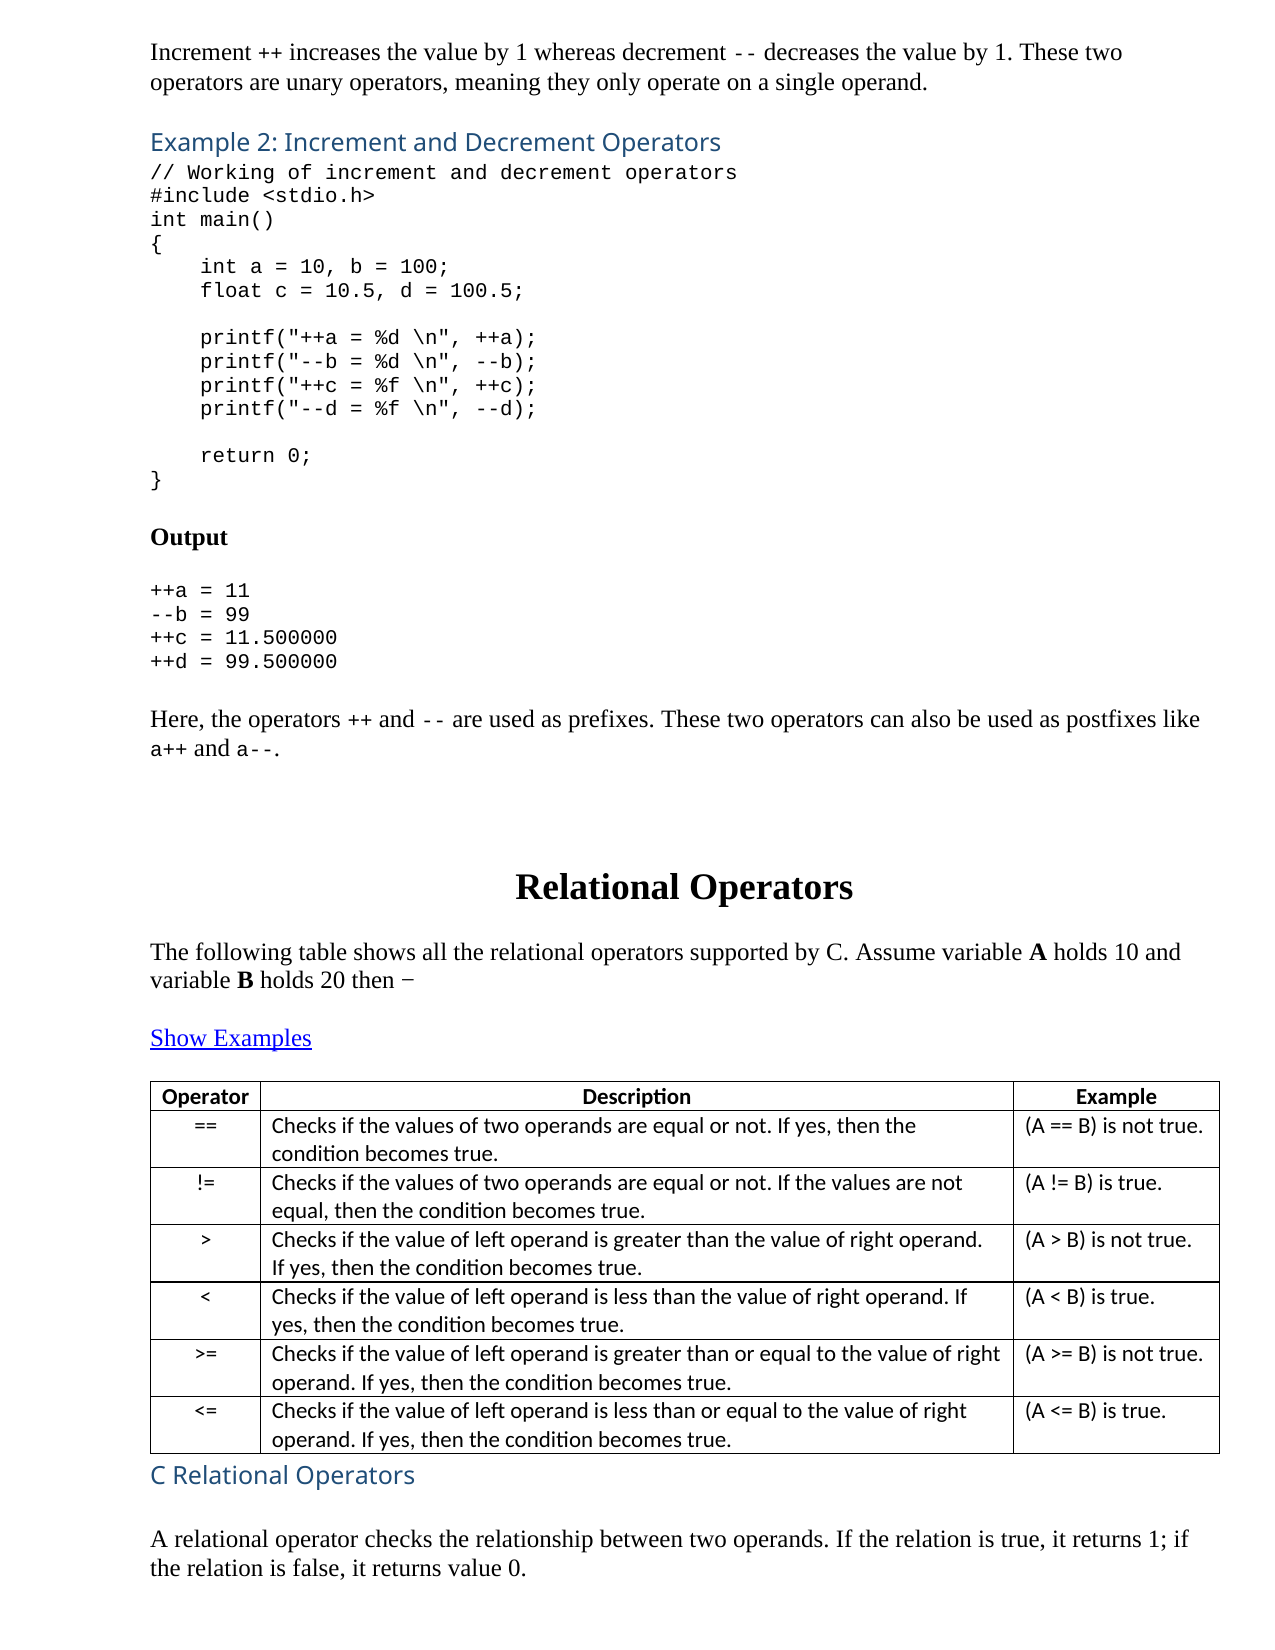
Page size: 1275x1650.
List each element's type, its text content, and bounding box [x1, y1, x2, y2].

subtitle Example 2: Increment and Decrement Operators [150, 125, 1219, 159]
table_cell < [151, 1283, 260, 1338]
table_cell <= [151, 1397, 260, 1453]
table_cell Checks if the value of left operand is greater than the value of right operand. If yes, then the condition becomes true. [261, 1225, 1013, 1281]
text return 0; [150, 446, 1219, 469]
table_cell (A < B) is true. [1014, 1283, 1219, 1338]
text #include <stdio.h> [150, 185, 1219, 209]
text printf("--b = %d \n", --b); [150, 351, 1219, 374]
table_cell Checks if the value of left operand is greater than or equal to the value of right operand. If yes, then the condition becomes true. [261, 1340, 1013, 1396]
table_cell (A > B) is not true. [1014, 1225, 1219, 1281]
text int a = 10, b = 100; [150, 256, 1219, 280]
text Here, the operators ++ and -- are used as prefixes. These two operators can also be used as postfixes like a++ and a--. [150, 704, 1219, 763]
table_cell (A == B) is not true. [1014, 1111, 1219, 1167]
text ++a = 11 [150, 580, 1219, 603]
table_cell (A != B) is true. [1014, 1168, 1219, 1224]
table_cell (A <= B) is true. [1014, 1397, 1219, 1453]
subtitle C Relational Operators [150, 1458, 1219, 1492]
table_cell Checks if the value of left operand is less than or equal to the value of right operand. If yes, then the condition becomes true. [261, 1397, 1013, 1453]
table_header Example [1014, 1082, 1219, 1110]
table_cell != [151, 1168, 260, 1224]
text Output [150, 522, 1219, 551]
table_cell (A >= B) is not true. [1014, 1340, 1219, 1396]
table_cell Checks if the value of left operand is less than the value of right operand. If yes, then the condition becomes true. [261, 1283, 1013, 1338]
text printf("--d = %f \n", --d); [150, 398, 1219, 422]
text ++d = 99.500000 [150, 651, 1219, 674]
table_cell Checks if the values of two operands are equal or not. If the values are not equal, then the condition becomes true. [261, 1168, 1013, 1224]
text // Working of increment and decrement operators [150, 162, 1219, 185]
text printf("++c = %f \n", ++c); [150, 374, 1219, 398]
table_header Operator [151, 1082, 260, 1110]
text } [150, 469, 1219, 493]
text float c = 10.5, d = 100.5; [150, 280, 1219, 304]
table_cell Checks if the values of two operands are equal or not. If yes, then the condition becomes true. [261, 1111, 1013, 1167]
text A relational operator checks the relationship between two operands. If the relation is true, it returns 1; if the relation is false, it returns value 0. [150, 1524, 1219, 1581]
text Show Examples [150, 1023, 1219, 1052]
text The following table shows all the relational operators supported by C. Assume variable A holds 10 and variable B holds 20 then − [150, 937, 1219, 994]
table_cell > [151, 1225, 260, 1281]
text { [150, 233, 1219, 256]
table_header Description [261, 1082, 1013, 1110]
text --b = 99 [150, 603, 1219, 627]
subtitle Relational Operators [150, 864, 1219, 907]
text ++c = 11.500000 [150, 627, 1219, 651]
table_cell == [151, 1111, 260, 1167]
table_cell >= [151, 1340, 260, 1396]
text Increment ++ increases the value by 1 whereas decrement -- decreases the value by 1. These two operators are unary operators, meaning they only operate on a single operand. [150, 37, 1219, 96]
text printf("++a = %d \n", ++a); [150, 327, 1219, 351]
text int main() [150, 209, 1219, 233]
